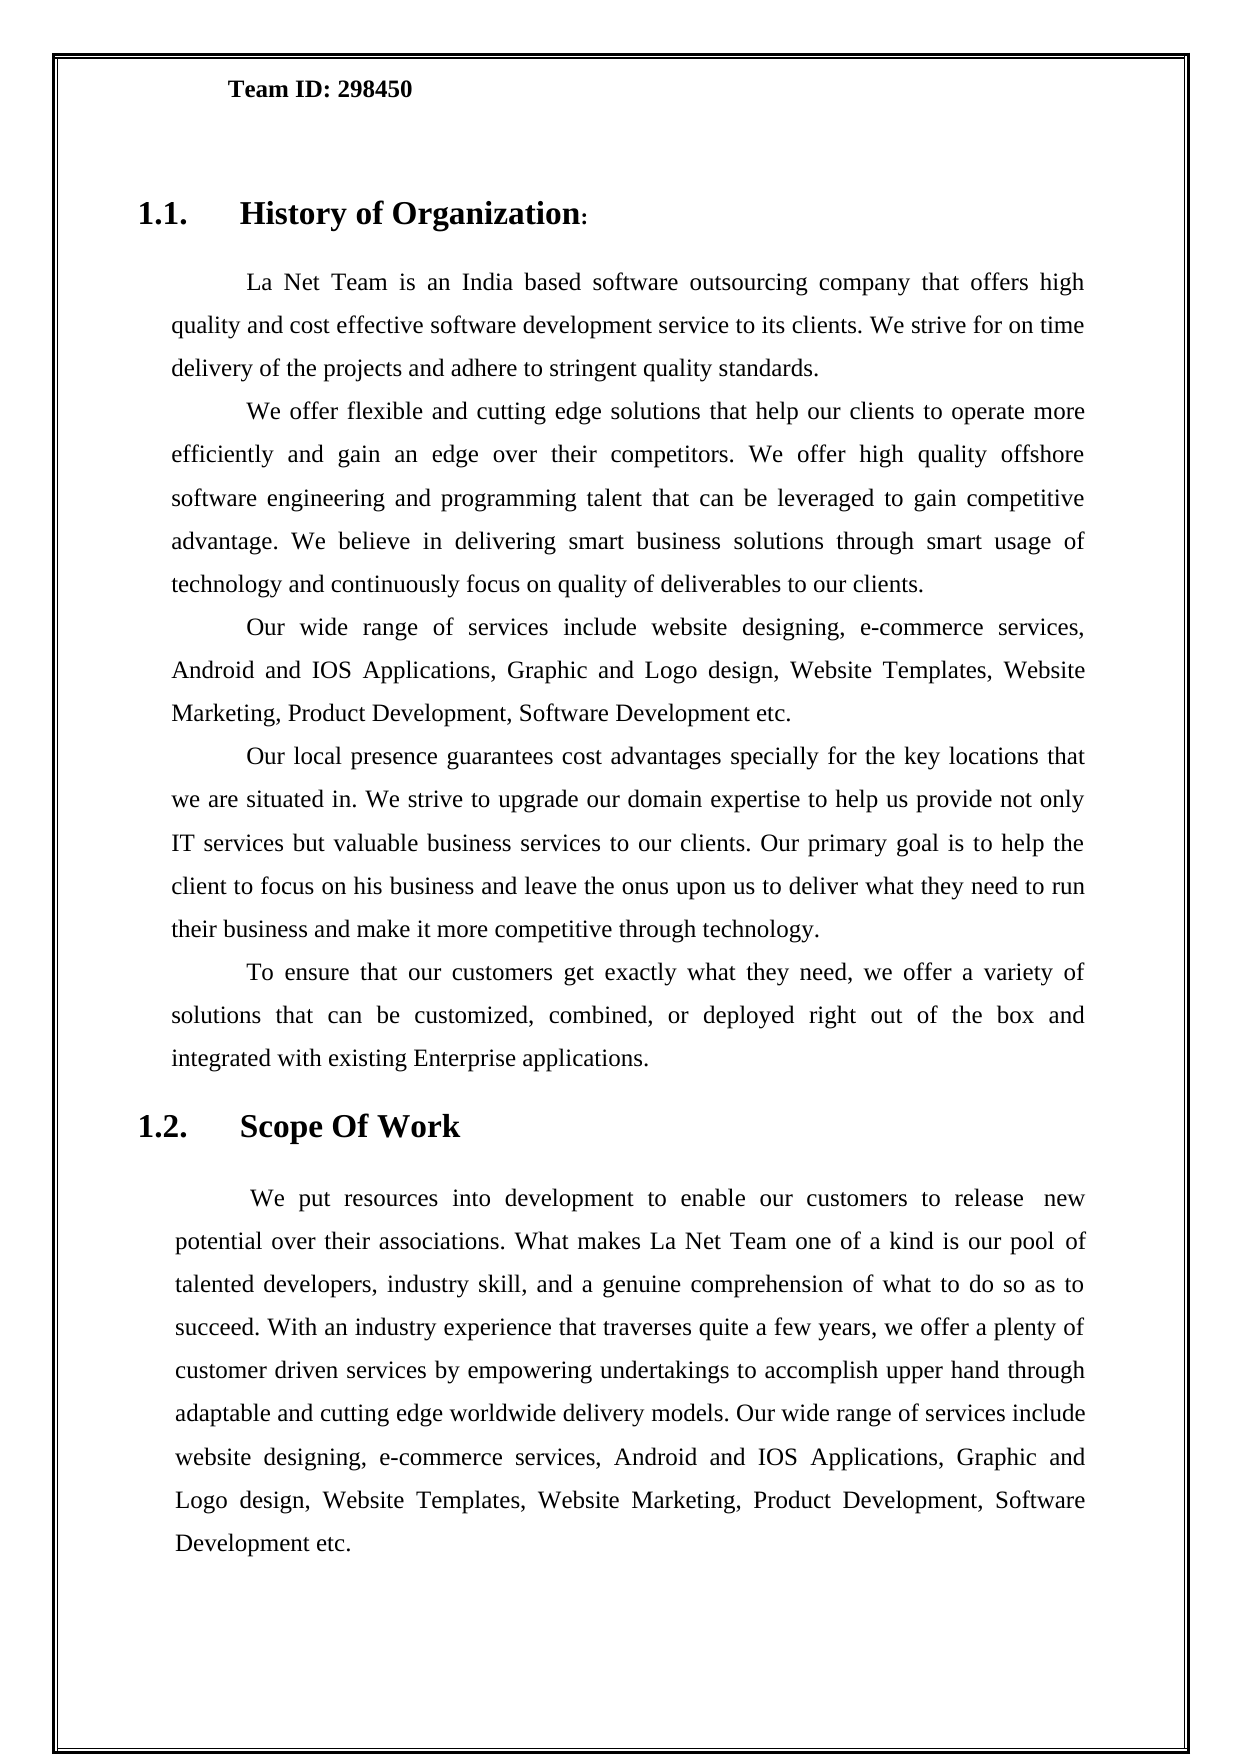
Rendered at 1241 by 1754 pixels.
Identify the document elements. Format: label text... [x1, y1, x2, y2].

text To ensure that our customers get exactly what they need, we offer a variety of solutions that can be customized, combined, or deployed right out of the box and integrated with existing Enterprise applications. [171, 957, 1086, 1072]
text La Net Team is an India based software outsourcing company that offers high quality and cost effective software development service to its clients. We strive for on time delivery of the projects and adhere to stringent quality standards. [171, 267, 1086, 382]
text We put resources into development to enable our customers to release new potential over their associations. What makes La Net Team one of a kind is our pool of talented developers, industry skill, and a genuine comprehension of what to do so as to succeed. With an industry experience that traverses quite a few years, we offer a plenty of customer driven services by empowering undertakings to accomplish upper hand through adaptable and cutting edge worldwide delivery models. Our wide range of services include website designing, e-commerce services, Android and IOS Applications, Graphic and Logo design, Website Templates, Website Marketing, Product Development, Software Development etc. [175, 1183, 1086, 1557]
subtitle History of Organization: [137, 193, 1184, 232]
text Our local presence guarantees cost advantages specially for the key locations that we are situated in. We strive to upgrade our domain expertise to help us provide not only IT services but valuable business services to our clients. Our primary goal is to help the client to focus on his business and leave the onus upon us to deliver what they need to run their business and make it more competitive through technology. [171, 741, 1086, 943]
text We offer flexible and cutting edge solutions that help our clients to operate more efficiently and gain an edge over their competitors. We offer high quality offshore software engineering and programming talent that can be leveraged to gain competitive advantage. We believe in delivering smart business solutions through smart usage of technology and continuously focus on quality of deliverables to our clients. [171, 396, 1086, 598]
subtitle Scope Of Work [137, 1107, 1184, 1145]
text Our wide range of services include website designing, e-commerce services, Android and IOS Applications, Graphic and Logo design, Website Templates, Website Marketing, Product Development, Software Development etc. [171, 612, 1086, 727]
